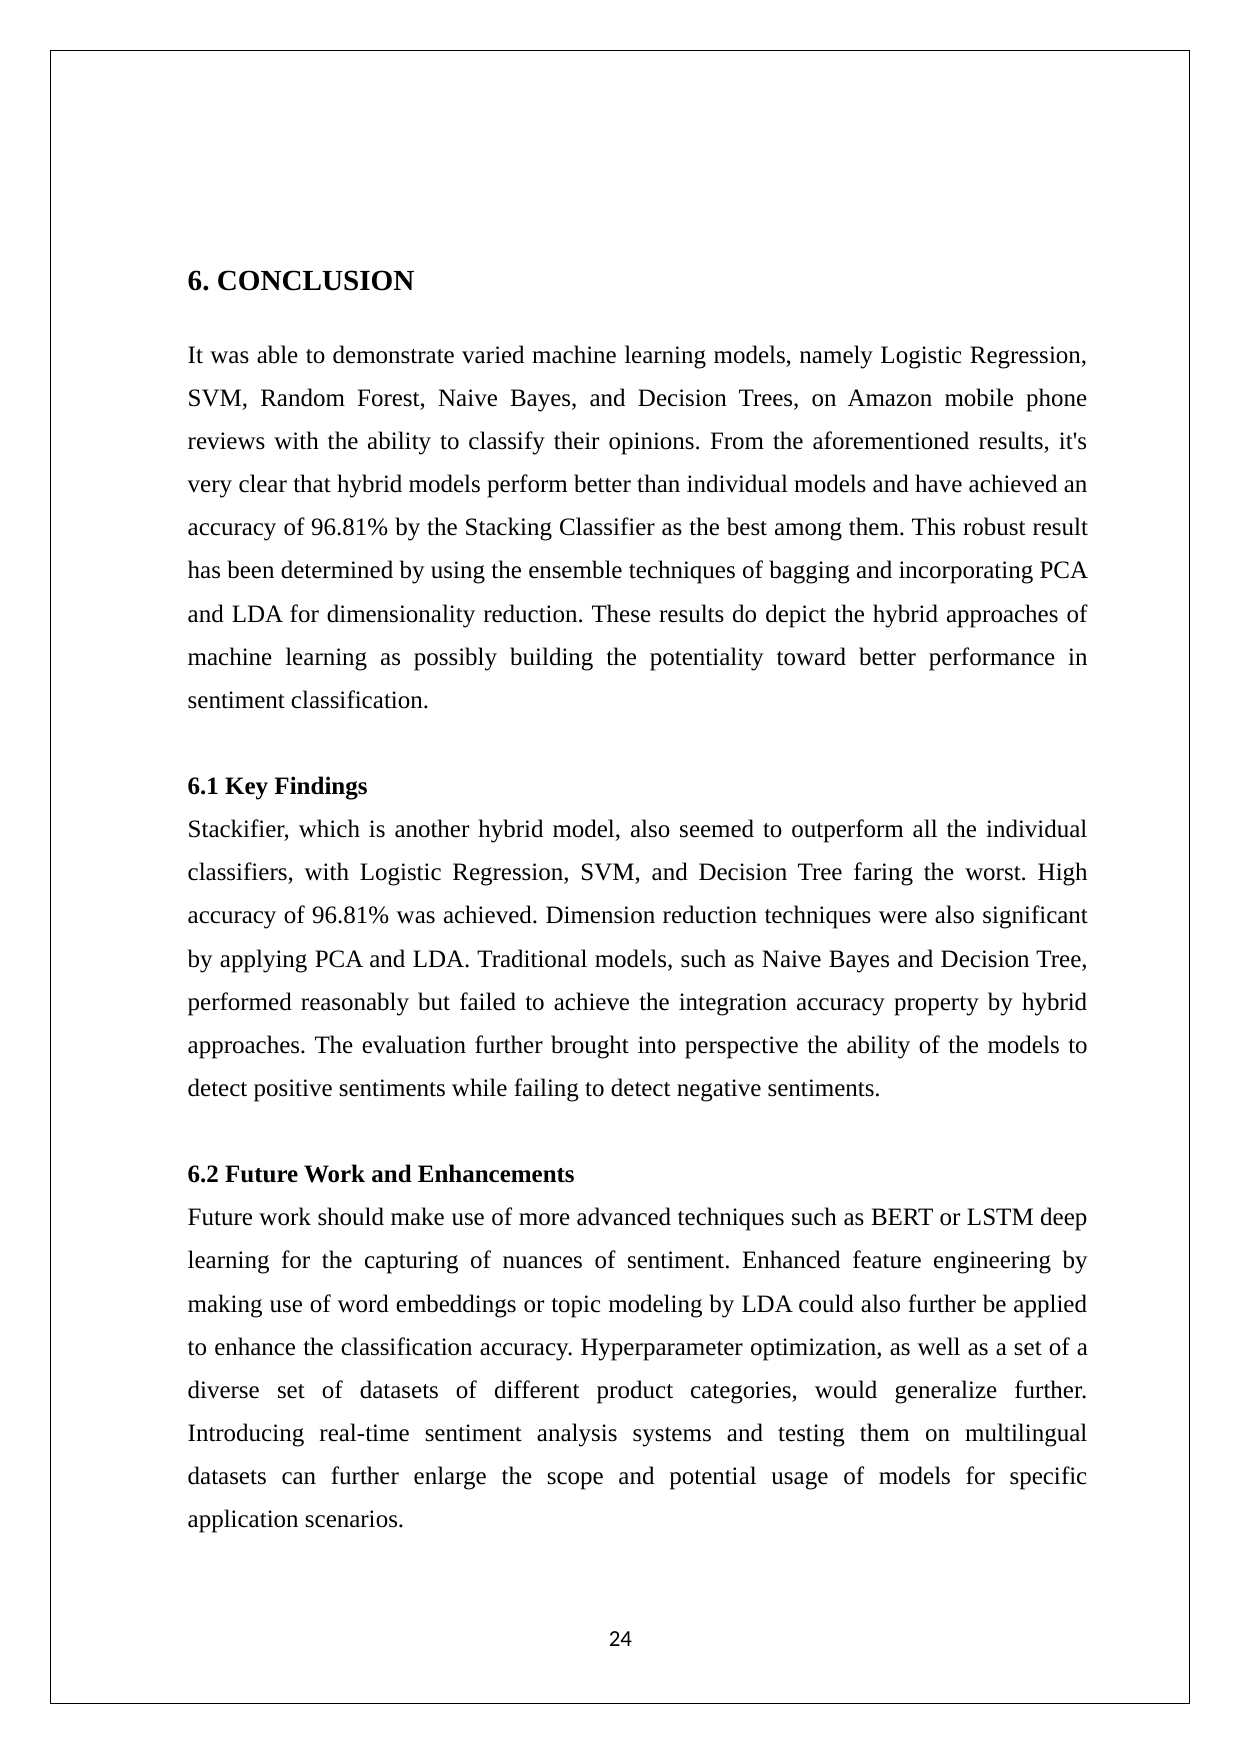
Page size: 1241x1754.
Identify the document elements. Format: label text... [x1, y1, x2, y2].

list 6. CONCLUSION [187, 263, 1089, 296]
list Stackifier, which is another hybrid model, also seemed to outperform all the individual classifiers, with Logistic Regression, SVM, and Decision Tree faring the worst. High accuracy of 96.81% was achieved. Dimension reduction techniques were also significant by applying PCA and LDA. Traditional models, such as Naive Bayes and Decision Tree, performed reasonably but failed to achieve the integration accuracy property by hybrid approaches. The evaluation further brought into perspective the ability of the models to detect positive sentiments while failing to detect negative sentiments. [187, 814, 1089, 1102]
list 6.1 Key Findings [187, 728, 1089, 800]
list It was able to demonstrate varied machine learning models, namely Logistic Regression, SVM, Random Forest, Naive Bayes, and Decision Trees, on Amazon mobile phone reviews with the ability to classify their opinions. From the aforementioned results, it's very clear that hybrid models perform better than individual models and have achieved an accuracy of 96.81% by the Stacking Classifier as the best among them. This robust result has been determined by using the ensemble techniques of bagging and incorporating PCA and LDA for dimensionality reduction. These results do depict the hybrid approaches of machine learning as possibly building the potentiality toward better performance in sentiment classification. [187, 340, 1089, 714]
list 6.2 Future Work and Enhancements [187, 1116, 1089, 1188]
list Future work should make use of more advanced techniques such as BERT or LSTM deep learning for the capturing of nuances of sentiment. Enhanced feature engineering by making use of word embeddings or topic modeling by LDA could also further be applied to enhance the classification accuracy. Hyperparameter optimization, as well as a set of a diverse set of datasets of different product categories, would generalize further. Introducing real-time sentiment analysis systems and testing them on multilingual datasets can further enlarge the scope and potential usage of models for specific application scenarios. [187, 1202, 1089, 1533]
